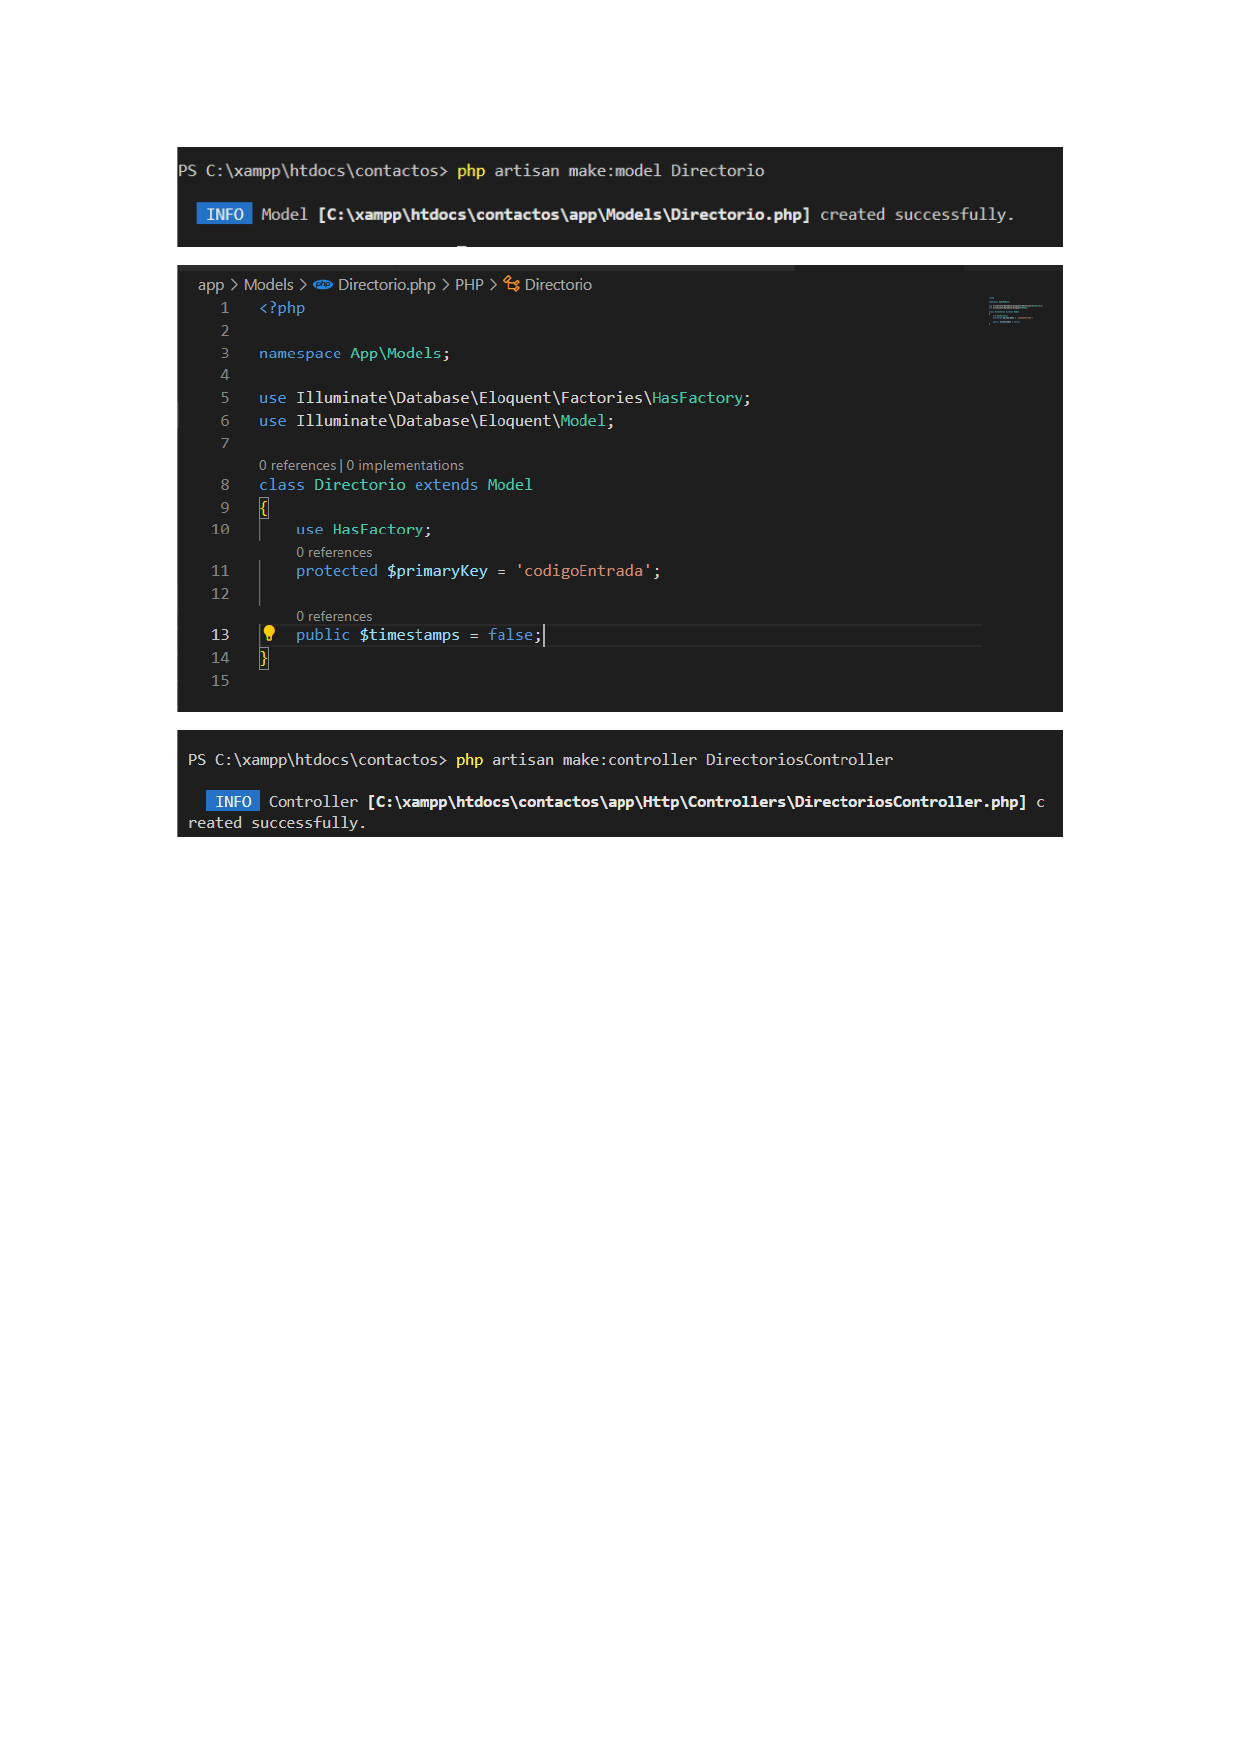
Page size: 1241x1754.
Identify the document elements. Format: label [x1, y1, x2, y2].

picture [177, 730, 1063, 837]
picture [177, 147, 1063, 247]
picture [177, 265, 1063, 712]
